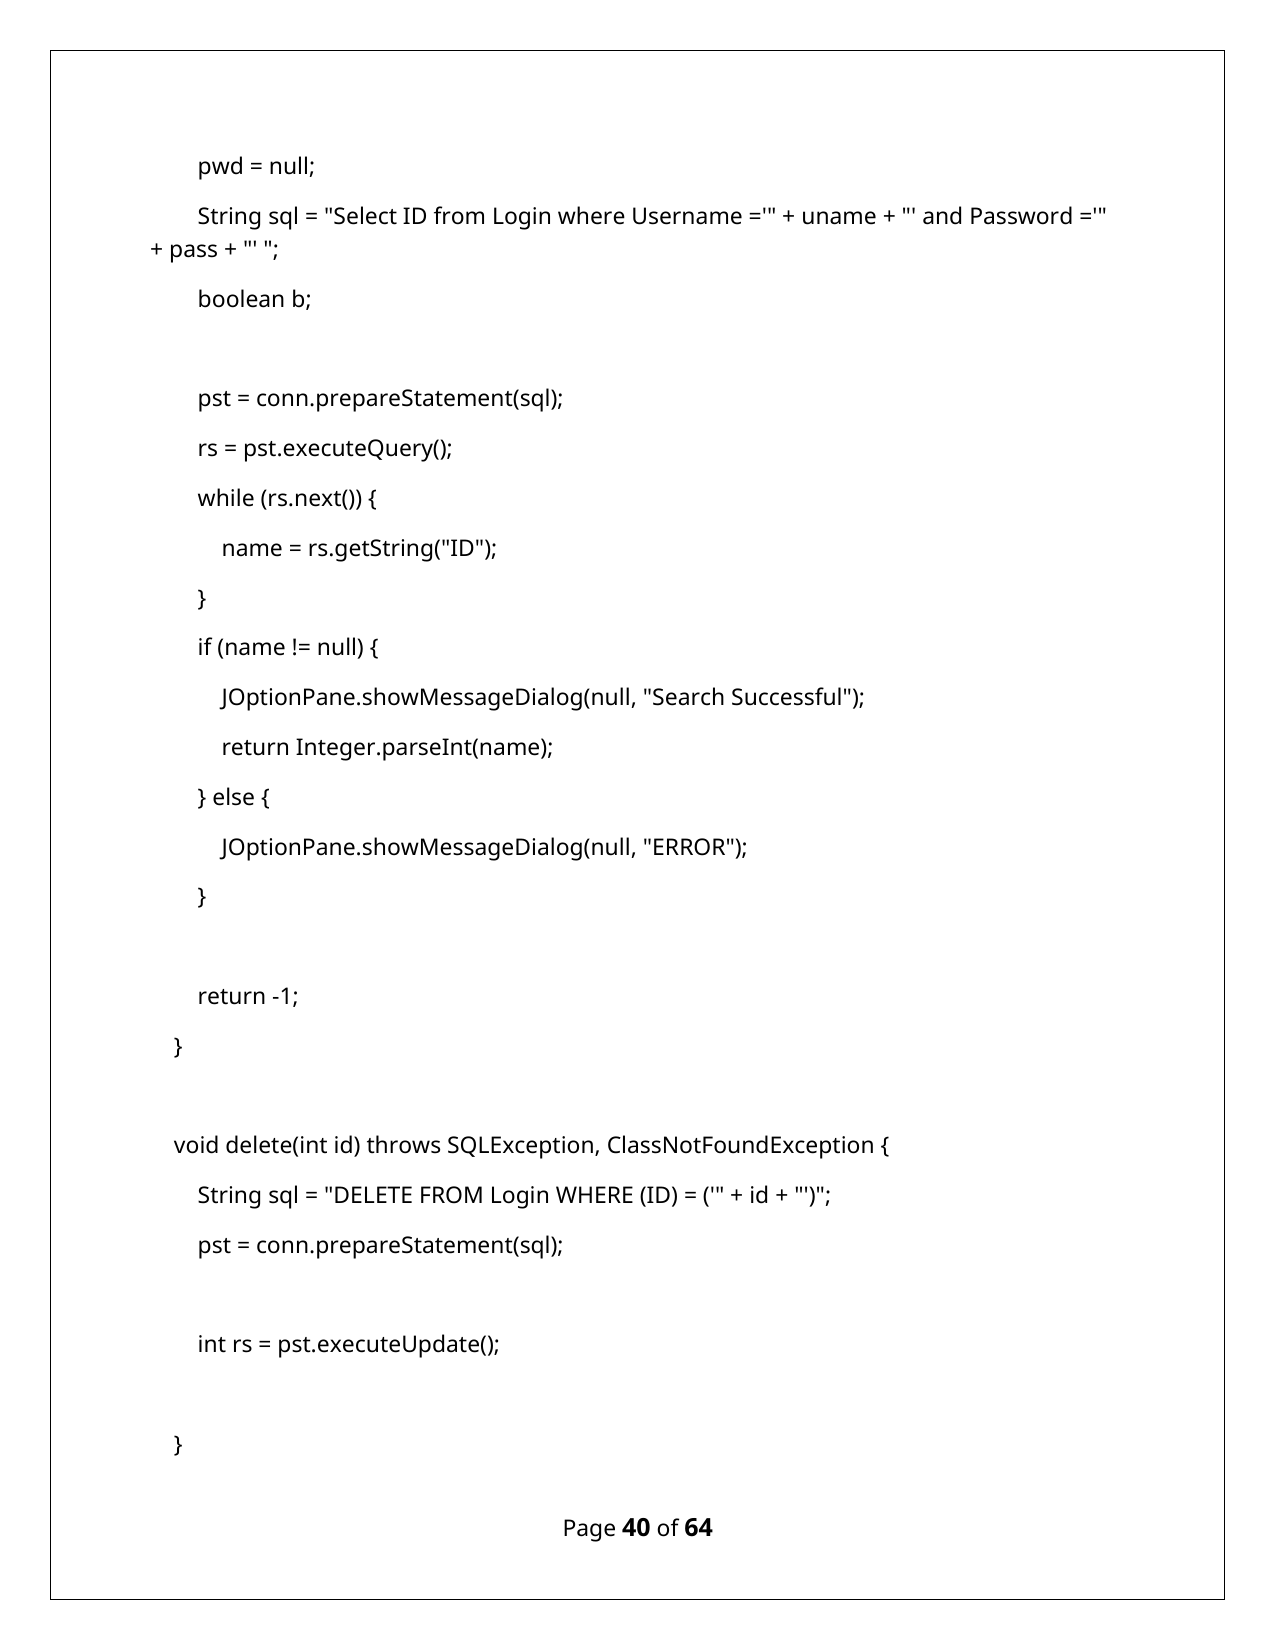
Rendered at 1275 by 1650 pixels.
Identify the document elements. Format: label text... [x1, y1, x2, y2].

text name = rs.getString("ID"); [150, 532, 1125, 563]
text rs = pst.executeQuery(); [150, 432, 1125, 463]
text pst = conn.prepareStatement(sql); [150, 1229, 1125, 1260]
text } else { [150, 781, 1125, 812]
text } [150, 880, 1125, 911]
text String sql = "Select ID from Login where Username ='" + uname + "' and Password ='" + pass + "' "; [150, 200, 1125, 264]
text } [150, 1428, 1125, 1459]
text while (rs.next()) { [150, 482, 1125, 513]
text } [150, 1029, 1125, 1061]
text if (name != null) { [150, 631, 1125, 662]
text return -1; [150, 980, 1125, 1011]
text pst = conn.prepareStatement(sql); [150, 382, 1125, 413]
text String sql = "DELETE FROM Login WHERE (ID) = ('" + id + "')"; [150, 1179, 1125, 1210]
text } [150, 581, 1125, 613]
text JOptionPane.showMessageDialog(null, "Search Successful"); [150, 681, 1125, 712]
text void delete(int id) throws SQLException, ClassNotFoundException { [150, 1129, 1125, 1160]
text JOptionPane.showMessageDialog(null, "ERROR"); [150, 830, 1125, 862]
text pwd = null; [150, 150, 1125, 181]
text int rs = pst.executeUpdate(); [150, 1328, 1125, 1359]
text return Integer.parseInt(name); [150, 731, 1125, 762]
text boolean b; [150, 283, 1125, 314]
